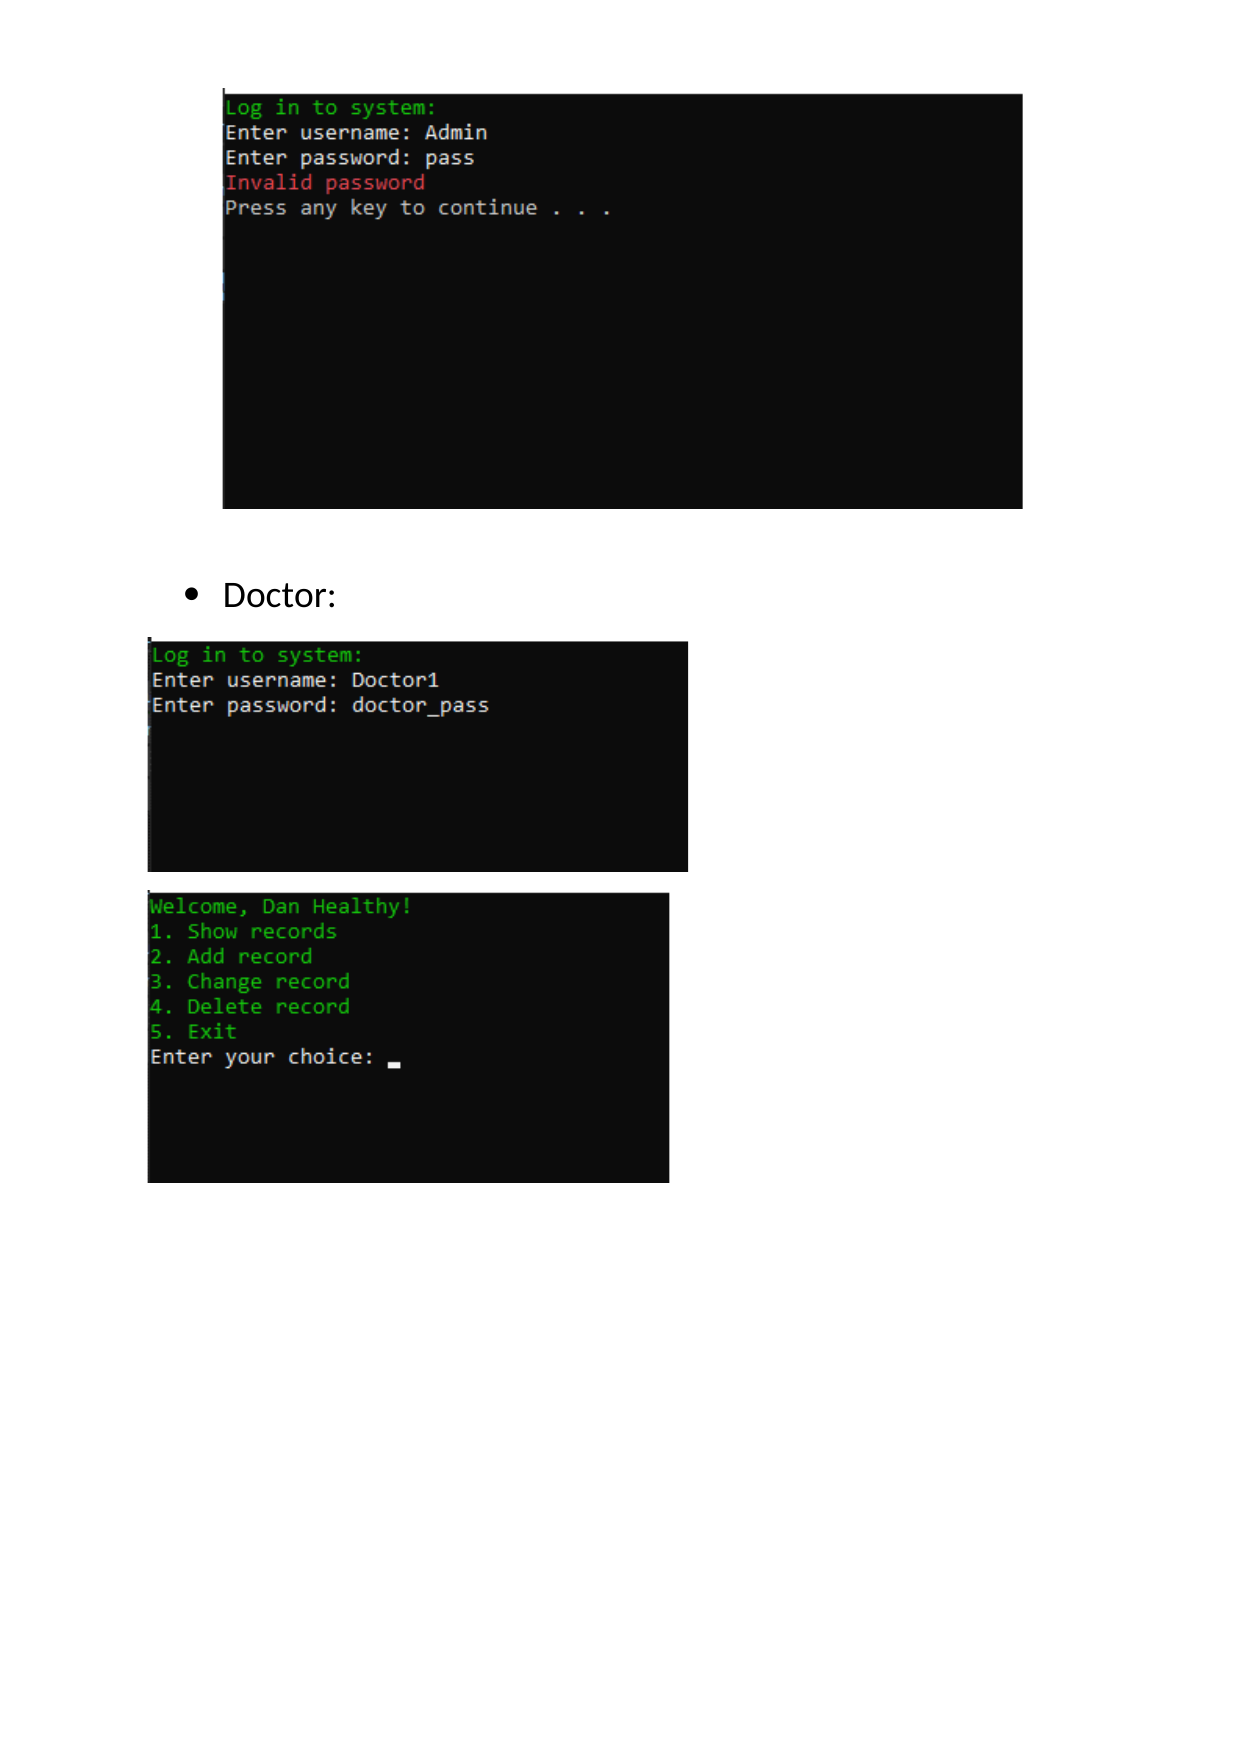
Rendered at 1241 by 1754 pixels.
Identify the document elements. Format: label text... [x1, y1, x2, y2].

picture [147, 637, 689, 872]
picture [147, 890, 670, 1183]
list Doctor: [185, 571, 1152, 617]
picture [222, 88, 1023, 509]
